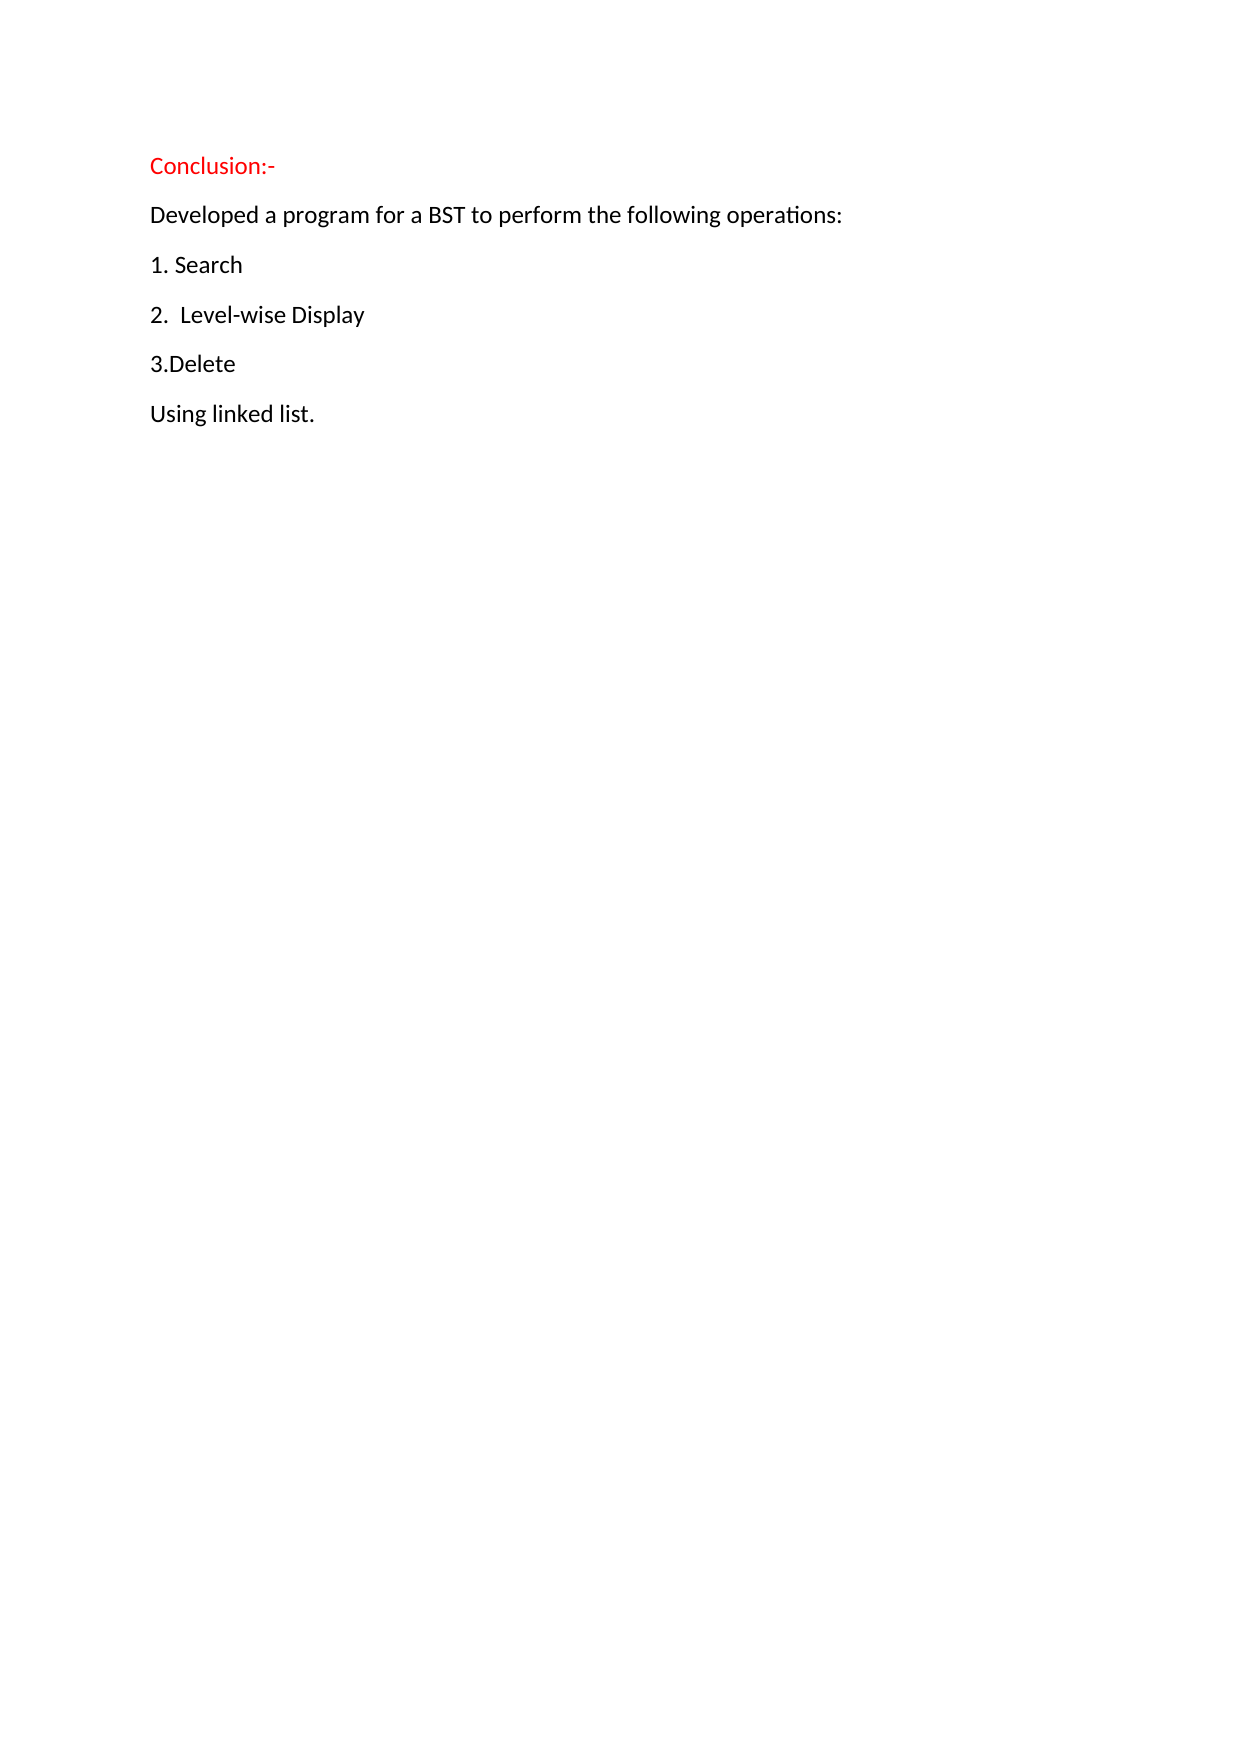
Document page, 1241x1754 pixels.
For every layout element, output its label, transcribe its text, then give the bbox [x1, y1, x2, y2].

text 1. Search [150, 249, 1090, 280]
text 2. Level-wise Display [150, 299, 1090, 329]
text Conclusion:- [150, 150, 1090, 181]
text 3.Delete [150, 348, 1090, 379]
text Developed a program for a BST to perform the following operations: [150, 199, 1090, 230]
text Using linked list. [150, 398, 1090, 428]
